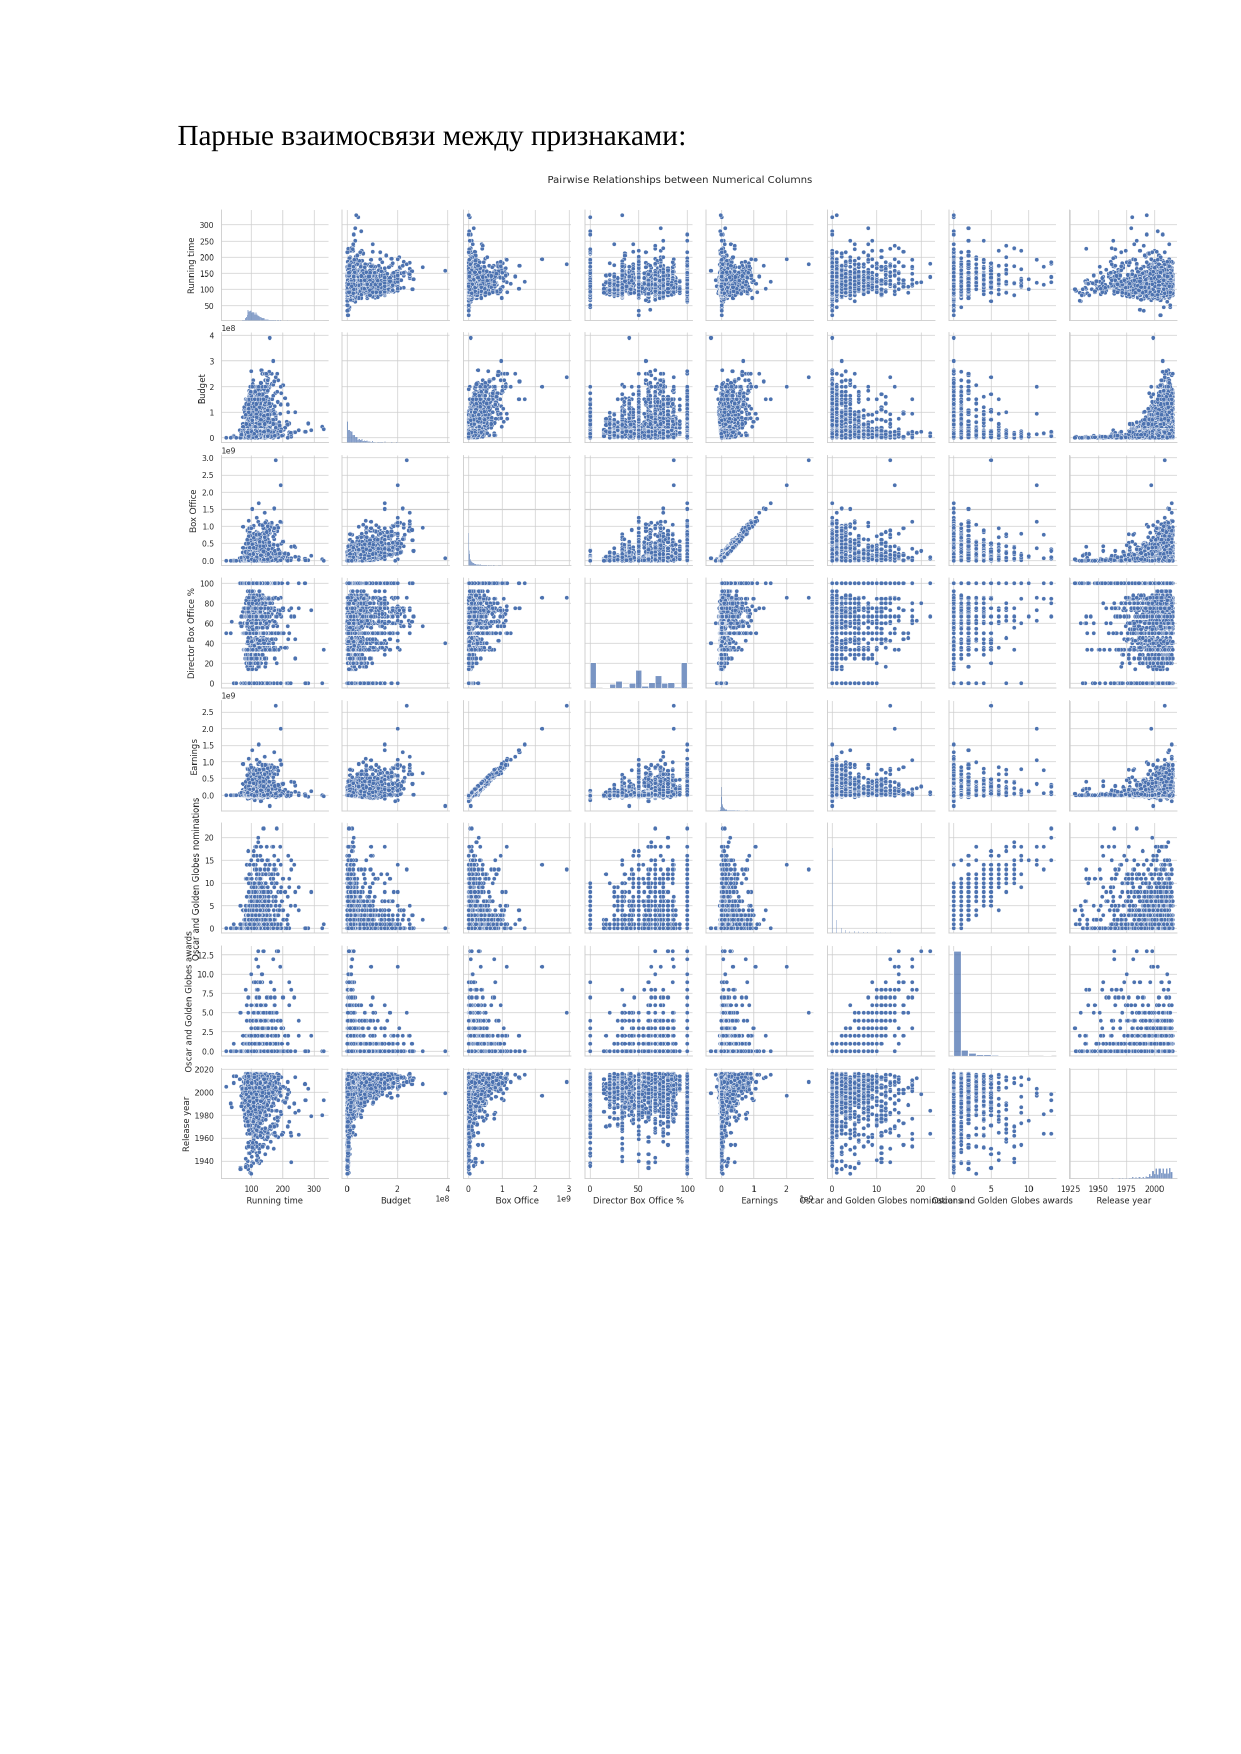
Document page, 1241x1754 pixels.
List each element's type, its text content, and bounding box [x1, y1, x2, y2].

picture [177, 171, 1182, 1210]
text Парные взаимосвязи между признаками: [177, 118, 1181, 152]
